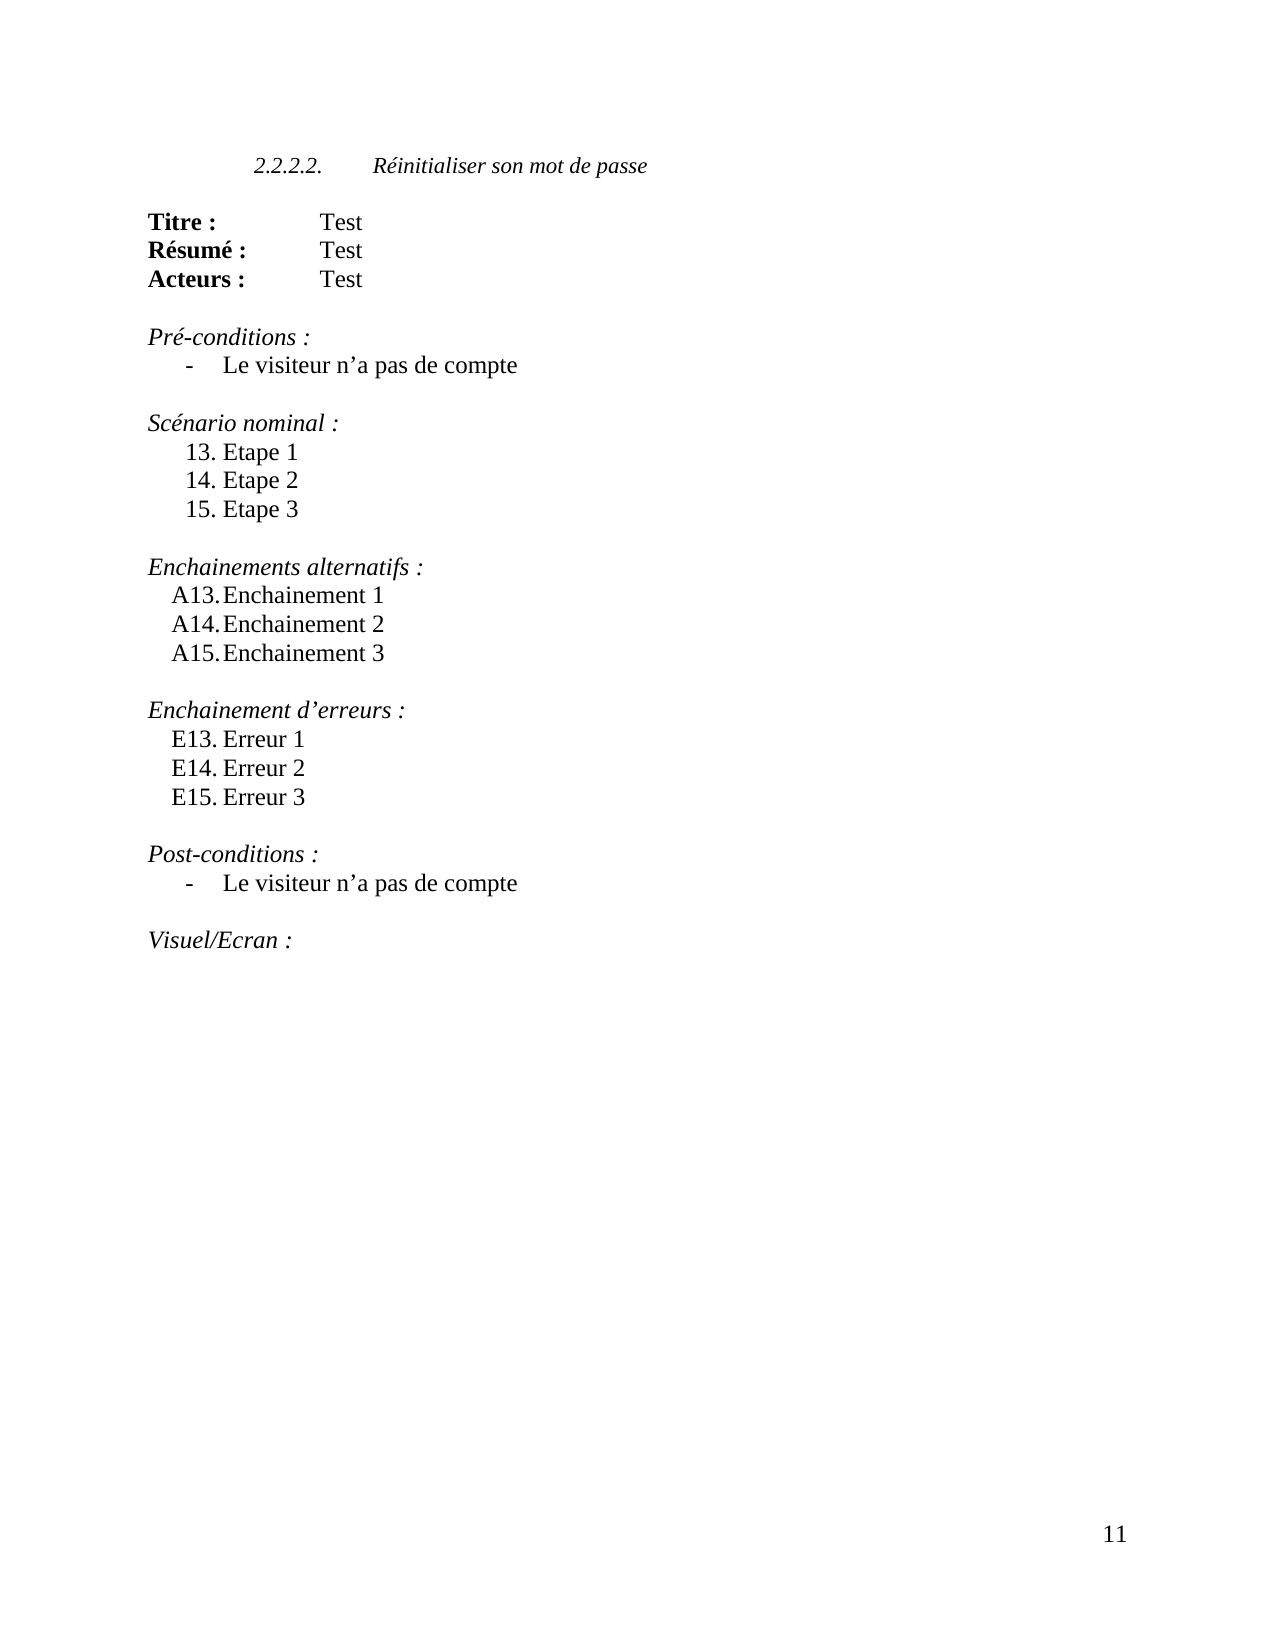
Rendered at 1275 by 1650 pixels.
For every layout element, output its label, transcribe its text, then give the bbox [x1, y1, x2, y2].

list Test [148, 207, 1127, 236]
text Scénario nominal : [148, 408, 1127, 437]
list Etape 3 [185, 494, 1127, 523]
list Le visiteur n’a pas de compte [185, 868, 1127, 897]
subtitle Réinitialiser son mot de passe [254, 152, 1127, 178]
list Etape 1 [185, 437, 1127, 466]
list Erreur 2 [171, 753, 1127, 782]
text Pré-conditions : [148, 322, 1127, 351]
list Erreur 3 [171, 782, 1127, 811]
text Visuel/Ecran : [148, 926, 1127, 954]
list Test [148, 264, 1127, 293]
list Enchainement 2 [171, 609, 1127, 638]
list Etape 2 [185, 466, 1127, 494]
text Post-conditions : [148, 839, 1127, 868]
text Enchainements alternatifs : [148, 552, 1127, 581]
list Le visiteur n’a pas de compte [185, 351, 1127, 379]
list Erreur 1 [171, 724, 1127, 753]
list Enchainement 1 [171, 581, 1127, 609]
list Enchainement 3 [171, 638, 1127, 667]
list Test [148, 236, 1127, 264]
text Enchainement d’erreurs : [148, 696, 1127, 724]
